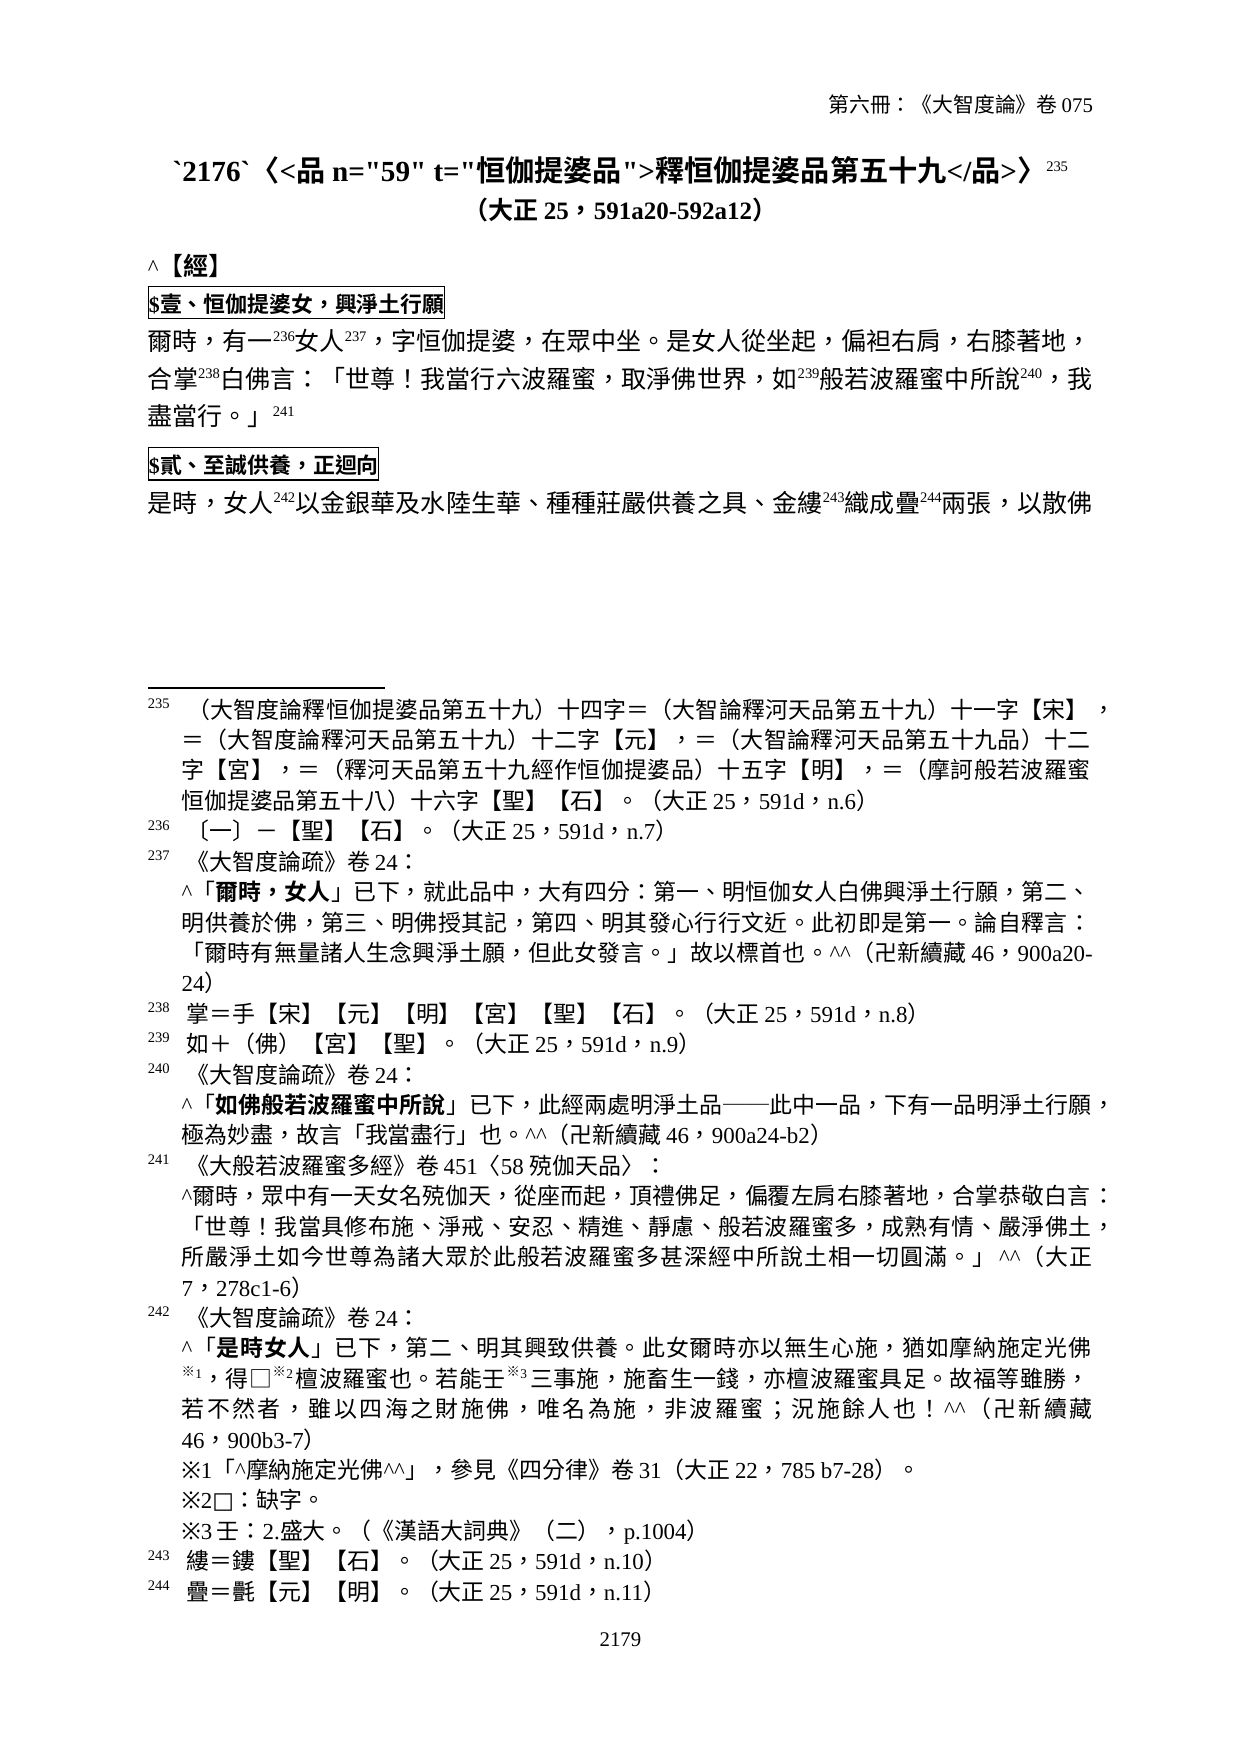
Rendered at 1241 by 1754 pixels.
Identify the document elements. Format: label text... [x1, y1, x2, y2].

text `2176`〈<品 n="59" t="恒伽提婆品">釋恒伽提婆品第五十九</品>〉 [148, 148, 1092, 190]
text （大正25，591a20-592a12） [148, 190, 1092, 227]
text 是時，女人以金銀華及水陸生華、種種莊嚴供養之具、金縷織成疊兩張，以散佛上；散已，於佛頂上虛空中化成四柱寶臺，端正嚴好。 [148, 482, 1092, 520]
text $壹、恒伽提婆女，興淨土行願 [148, 284, 1092, 321]
text ^【經】 [148, 246, 1092, 284]
text 爾時，有一女人，字恒伽提婆，在眾中坐。是女人從坐起，偏袒右肩，右膝著地，合掌白佛言：「世尊！我當行六波羅蜜，取淨佛世界，如般若波羅蜜中所說，我盡當行。」 [148, 321, 1092, 434]
text $貳、至誠供養，正迴向 [148, 445, 1092, 482]
